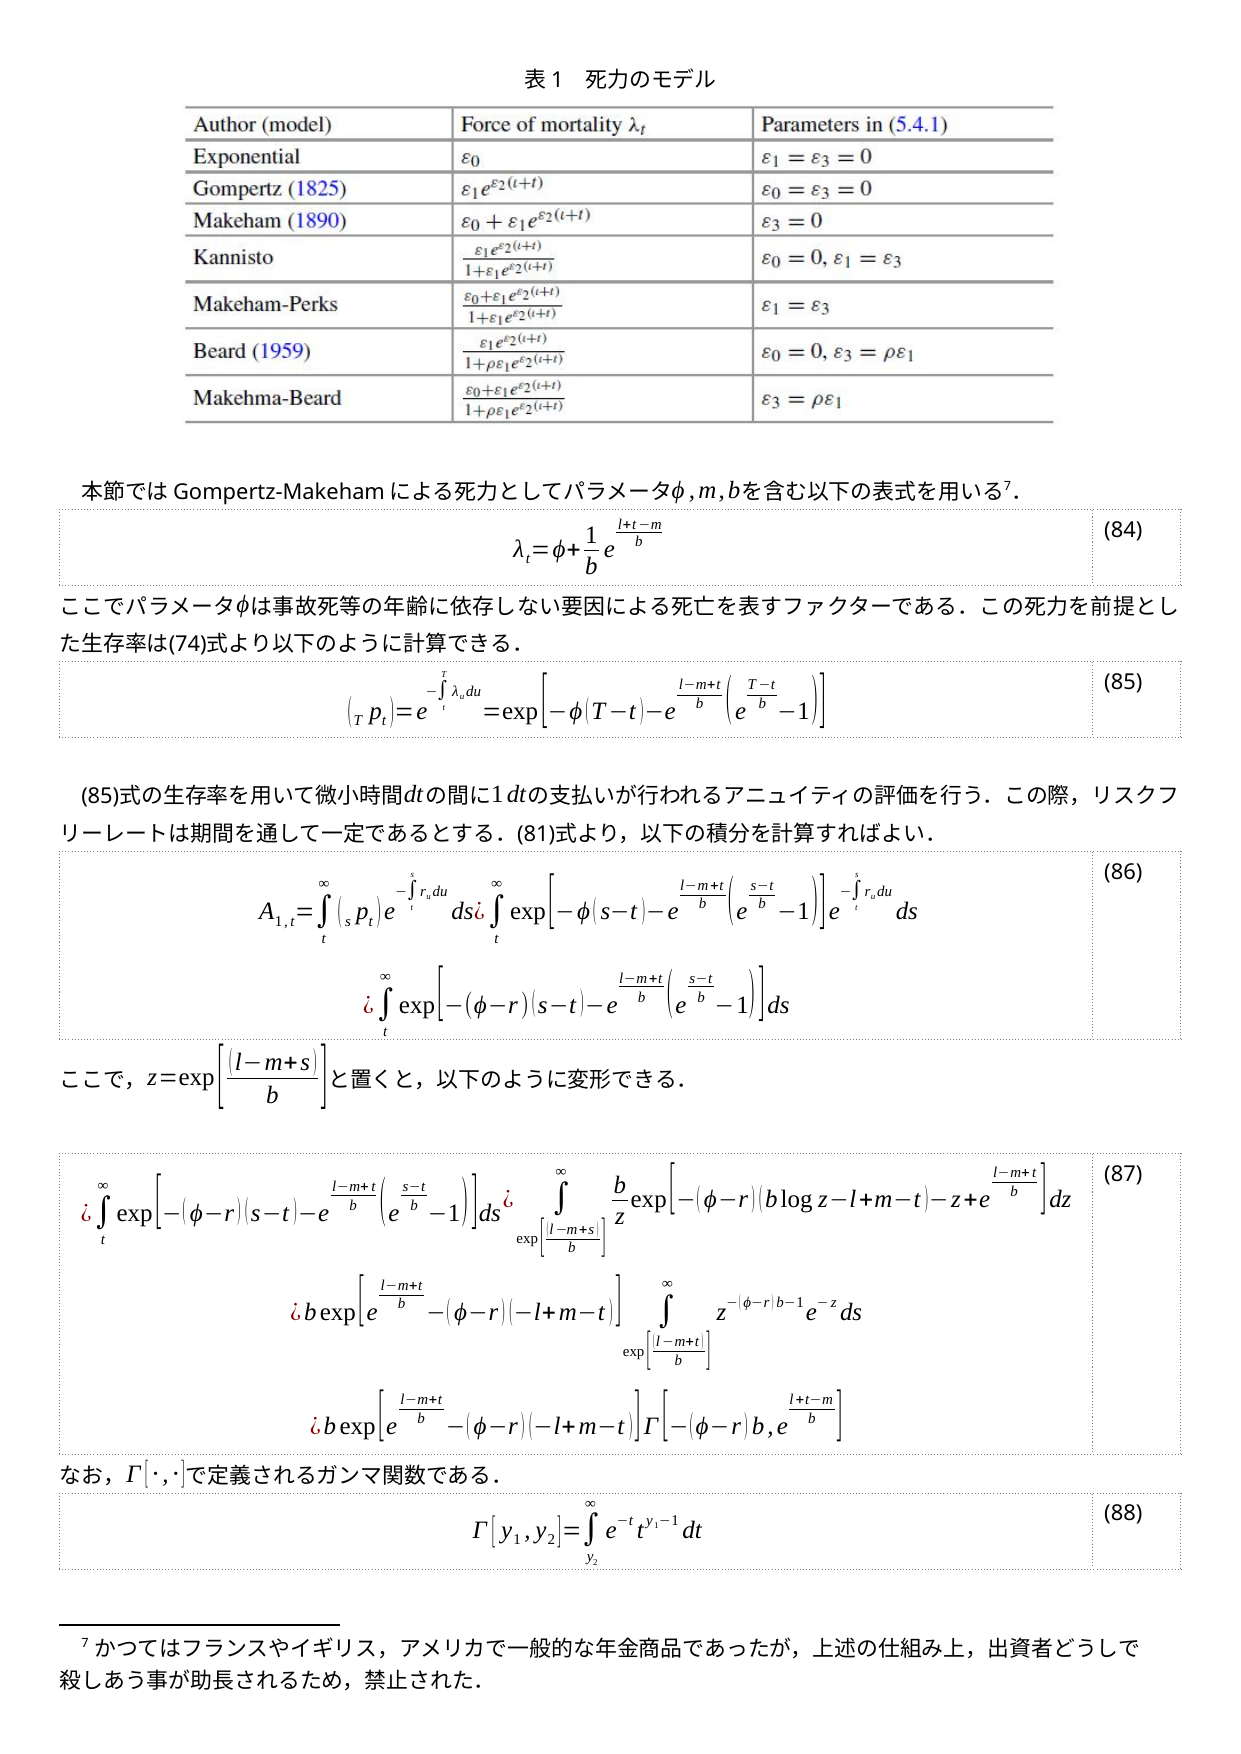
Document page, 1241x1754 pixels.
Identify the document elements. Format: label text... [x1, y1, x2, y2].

table_header (85) [1093, 661, 1181, 737]
table_header (87) [1093, 1153, 1181, 1454]
text (.85)式の生存率を用いて微小時間の間にの支払いが行われるアニュイティの評価を行う．この際，リスクフリーレートは期間を通して一定であるとする．(.81)式より，以下の積分を計算すればよい． [59, 776, 1181, 851]
table_header [60, 851, 1093, 1039]
table_header (84) [1093, 509, 1181, 585]
table_header [60, 661, 1093, 737]
text 表 1 死力のモデル [59, 59, 1181, 97]
text ここでパラメータは事故死等の年齢に依存しない要因による死亡を表すファクターである．この死力を前提とした生存率は(.74)式より以下のように計算できる． [59, 586, 1181, 661]
table_header (88) [1093, 1493, 1181, 1568]
table_header (86) [1093, 851, 1181, 1039]
text 本節ではGompertz-Makehamによる死力としてパラメータを含む以下の表式を用いる． [59, 472, 1181, 509]
table_header [60, 1153, 1093, 1454]
table_header [60, 509, 1093, 585]
text ここで，と置くと，以下のように変形できる． [59, 1040, 1181, 1153]
text なお，で定義されるガンマ関数である． [59, 1455, 1181, 1492]
table_header [60, 1493, 1093, 1568]
picture [175, 96, 1066, 437]
